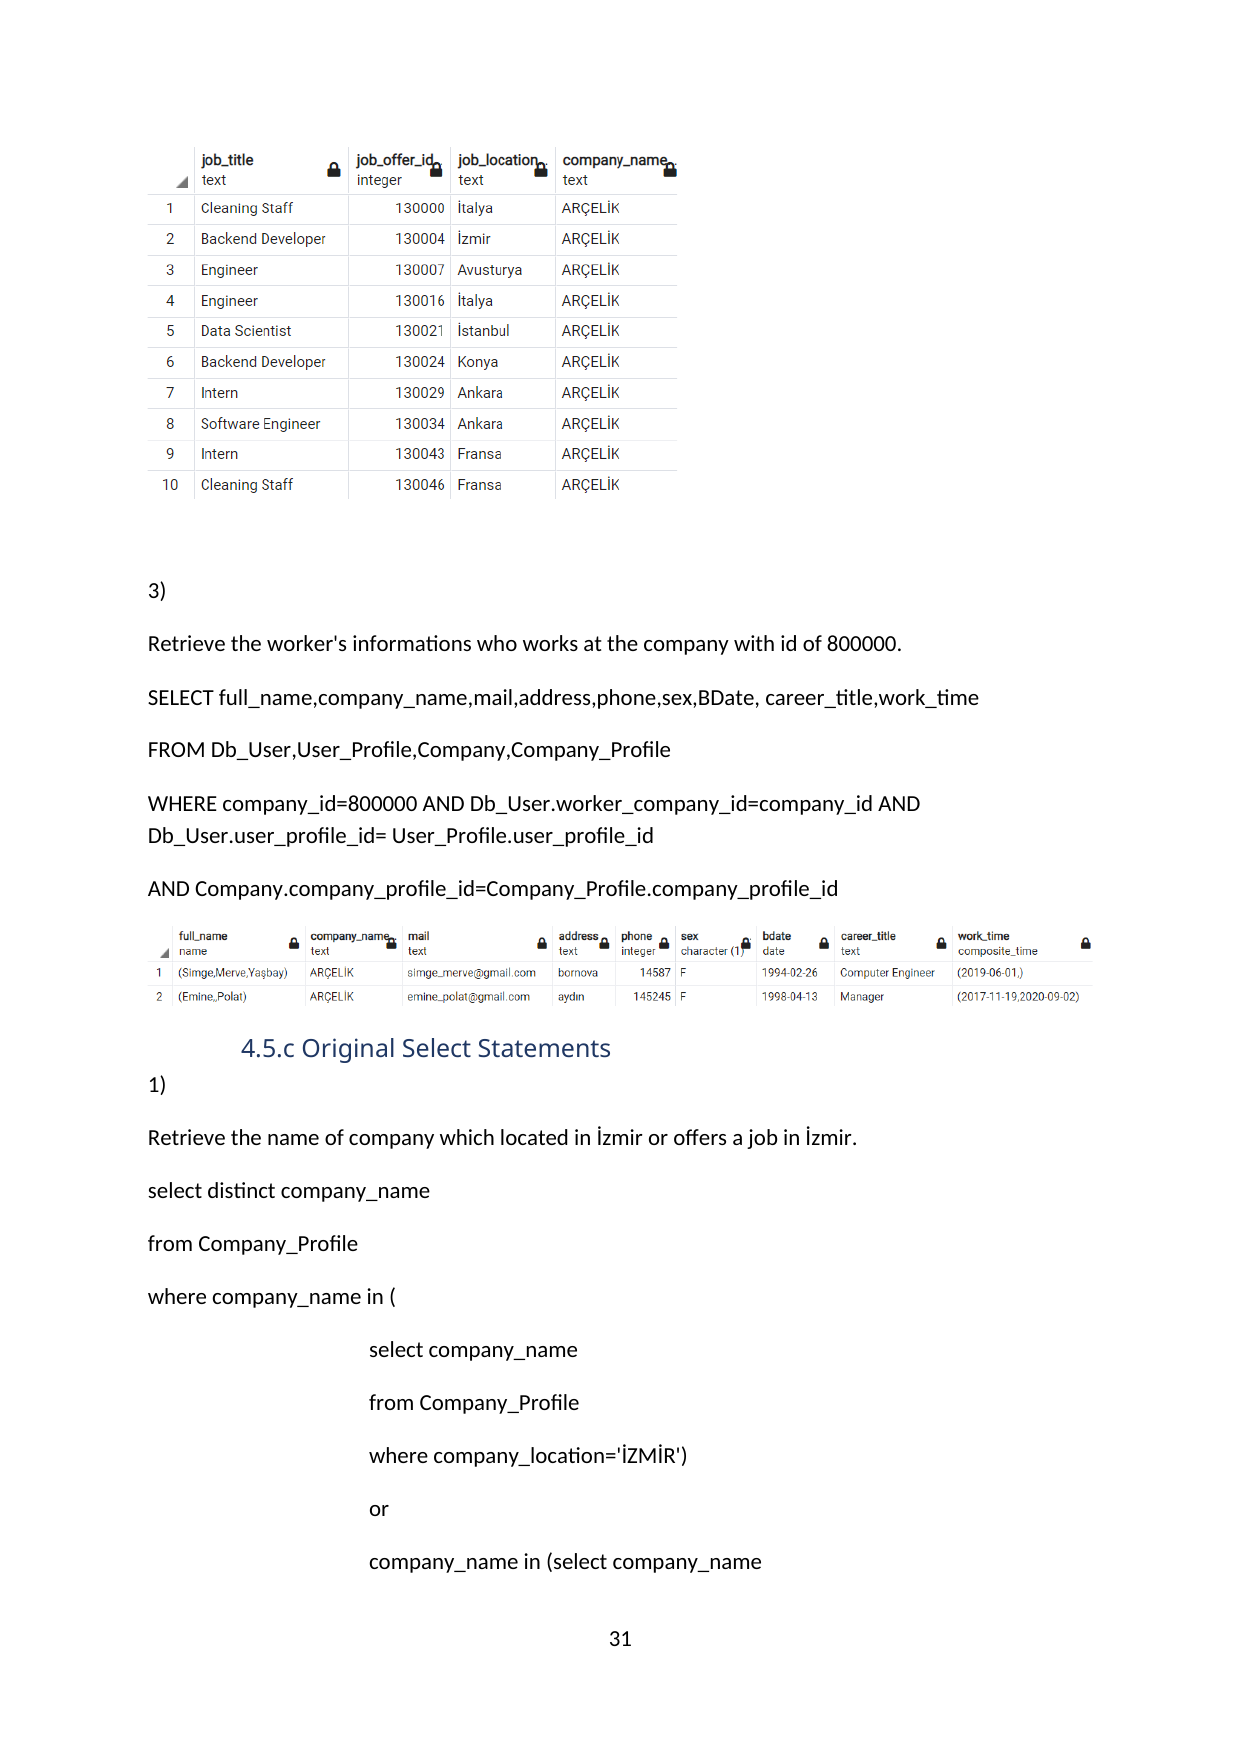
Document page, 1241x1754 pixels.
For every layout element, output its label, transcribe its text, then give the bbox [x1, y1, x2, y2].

text Retrieve the name of company which located in İzmir or offers a job in İzmir. [148, 1123, 1093, 1151]
picture [147, 926, 1093, 1006]
text select company_name [148, 1335, 1093, 1363]
picture [147, 147, 678, 499]
text from Company_Profile [148, 1229, 1093, 1257]
text SELECT full_name,company_name,mail,address,phone,sex,BDate, career_title,work_time [148, 683, 1093, 711]
text or [148, 1494, 1093, 1522]
text FROM Db_User,User_Profile,Company,Company_Profile [148, 736, 1093, 764]
text select distinct company_name [148, 1176, 1093, 1204]
text 3) [148, 577, 1093, 604]
text company_name in (select company_name [148, 1547, 1093, 1575]
text Retrieve the worker's informations who works at the company with id of 800000. [148, 629, 1093, 658]
text where company_location='İZMİR') [148, 1441, 1093, 1469]
text WHERE company_id=800000 AND Db_User.worker_company_id=company_id AND Db_User.user_profile_id= User_Profile.user_profile_id [148, 789, 1093, 849]
text 1) [148, 1070, 1093, 1098]
subtitle 4.5.c Original Select Statements [148, 1031, 1093, 1065]
text from Company_Profile [148, 1388, 1093, 1416]
text AND Company.company_profile_id=Company_Profile.company_profile_id [148, 874, 1093, 902]
text where company_name in ( [148, 1282, 1093, 1310]
